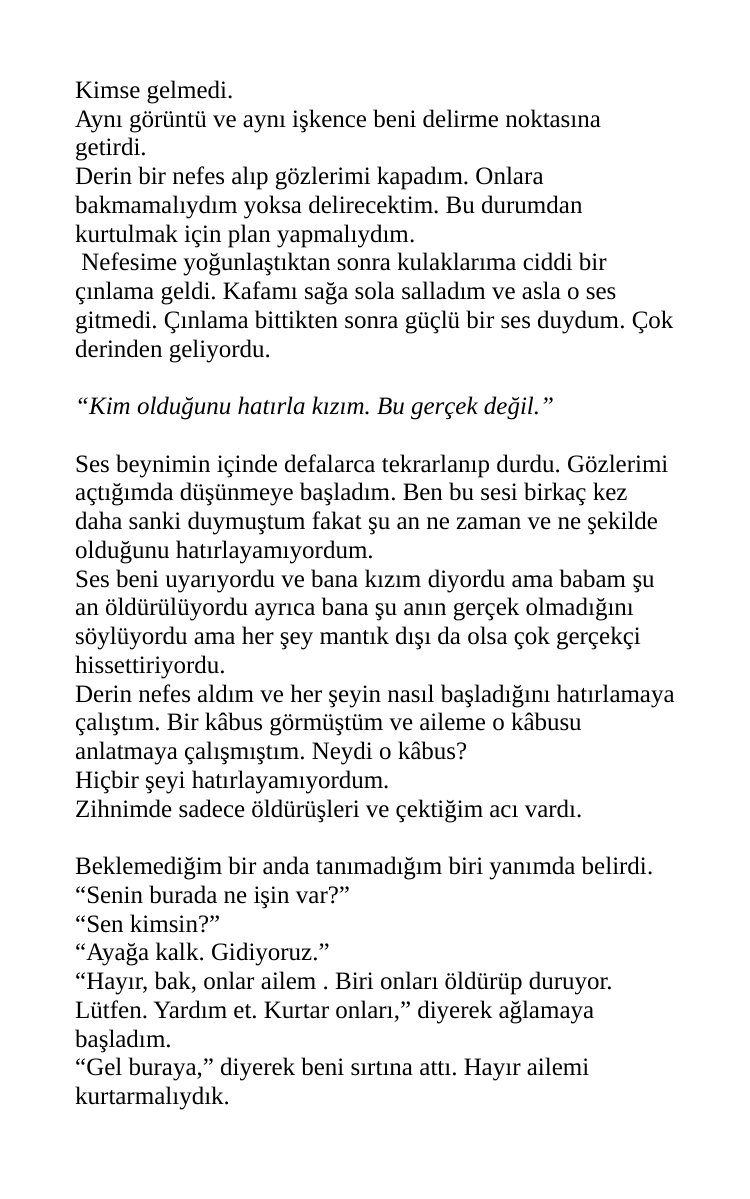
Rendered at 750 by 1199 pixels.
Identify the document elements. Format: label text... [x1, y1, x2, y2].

text Derin bir nefes alıp gözlerimi kapadım. Onlara bakmamalıydım yoksa delirecektim. Bu durumdan kurtulmak için plan yapmalıydım. [75, 161, 675, 247]
text “Senin burada ne işin var?” [75, 880, 675, 909]
text Hiçbir şeyi hatırlayamıyordum. [75, 765, 675, 794]
text Zihnimde sadece öldürüşleri ve çektiğim acı vardı. [75, 794, 675, 822]
text Kimse gelmedi. [75, 75, 675, 104]
text Ses beni uyarıyordu ve bana kızım diyordu ama babam şu an öldürülüyordu ayrıca bana şu anın gerçek olmadığını söylüyordu ama her şey mantık dışı da olsa çok gerçekçi hissettiriyordu. [75, 564, 675, 679]
text Nefesime yoğunlaştıktan sonra kulaklarıma ciddi bir çınlama geldi. Kafamı sağa sola salladım ve asla o ses gitmedi. Çınlama bittikten sonra güçlü bir ses duydum. Çok derinden geliyordu. [75, 247, 675, 362]
text “Gel buraya,” diyerek beni sırtına attı. Hayır ailemi kurtarmalıydık. [75, 1052, 675, 1110]
text “Kim olduğunu hatırla kızım. Bu gerçek değil.” [75, 391, 675, 420]
text Derin nefes aldım ve her şeyin nasıl başladığını hatırlamaya çalıştım. Bir kâbus görmüştüm ve aileme o kâbusu anlatmaya çalışmıştım. Neydi o kâbus? [75, 679, 675, 765]
text Ses beynimin içinde defalarca tekrarlanıp durdu. Gözlerimi açtığımda düşünmeye başladım. Ben bu sesi birkaç kez daha sanki duymuştum fakat şu an ne zaman ve ne şekilde olduğunu hatırlayamıyordum. [75, 449, 675, 564]
text “Ayağa kalk. Gidiyoruz.” [75, 937, 675, 966]
text “Hayır, bak, onlar ailem . Biri onları öldürüp duruyor. Lütfen. Yardım et. Kurtar onları,” diyerek ağlamaya başladım. [75, 966, 675, 1052]
text Beklemediğim bir anda tanımadığım biri yanımda belirdi. [75, 851, 675, 880]
text “Sen kimsin?” [75, 909, 675, 937]
text Aynı görüntü ve aynı işkence beni delirme noktasına getirdi. [75, 104, 675, 161]
